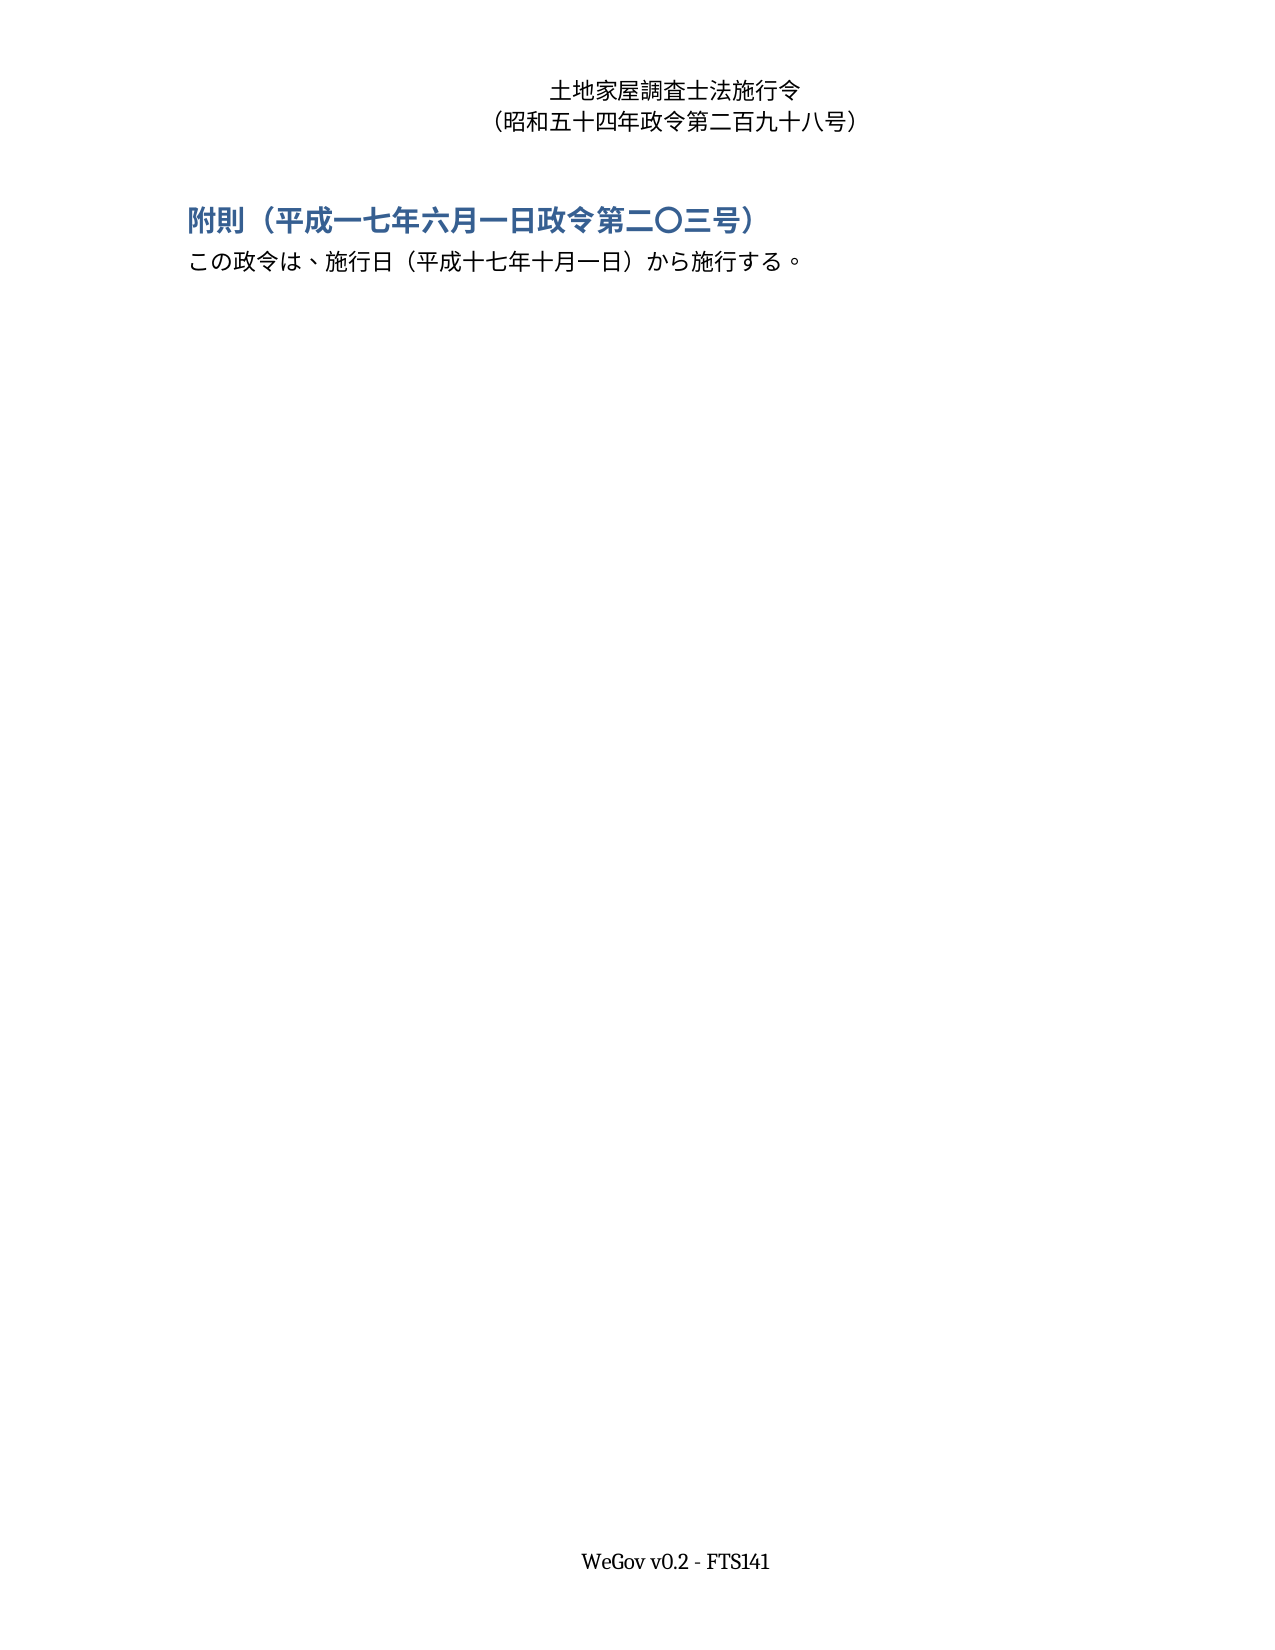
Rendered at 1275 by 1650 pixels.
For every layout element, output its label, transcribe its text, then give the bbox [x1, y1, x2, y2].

subtitle 附則（平成一七年六月一日政令第二〇三号） [187, 200, 1087, 240]
text この政令は、施行日（平成十七年十月一日）から施行する。 [187, 246, 1087, 277]
